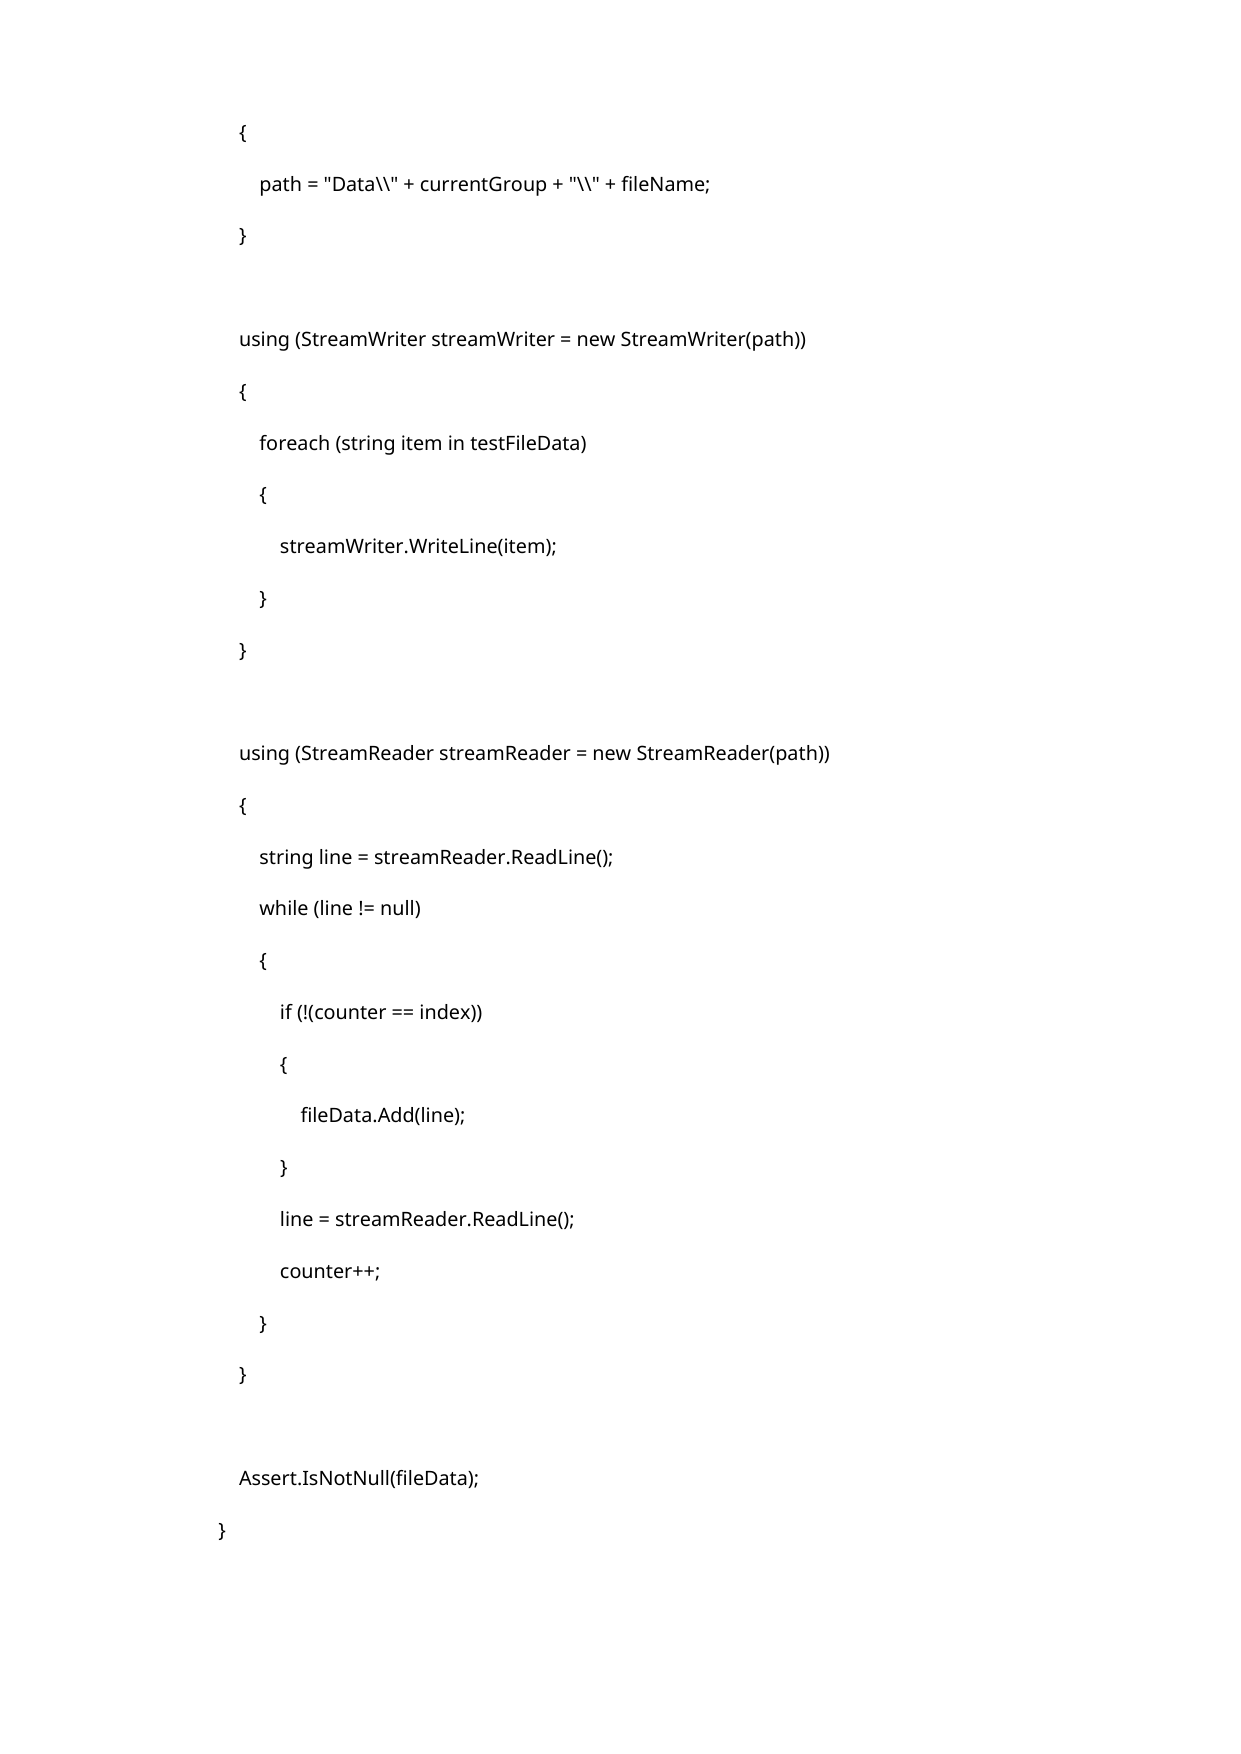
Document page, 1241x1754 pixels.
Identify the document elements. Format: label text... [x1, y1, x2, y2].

text } [177, 1153, 1152, 1181]
text if (!(counter == index)) [177, 998, 1152, 1025]
text path = "Data\\" + currentGroup + "\\" + fileName; [177, 170, 1152, 197]
text streamWriter.WriteLine(item); [177, 532, 1152, 559]
text using (StreamReader streamReader = new StreamReader(path)) [177, 739, 1152, 766]
text Assert.IsNotNull(fileData); [177, 1464, 1152, 1491]
text { [177, 1050, 1152, 1077]
text { [177, 946, 1152, 973]
text { [177, 481, 1152, 507]
text } [177, 222, 1152, 249]
text fileData.Add(line); [177, 1102, 1152, 1129]
text while (line != null) [177, 895, 1152, 922]
text } [177, 584, 1152, 611]
text using (StreamWriter streamWriter = new StreamWriter(path)) [177, 325, 1152, 352]
text string line = streamReader.ReadLine(); [177, 843, 1152, 870]
text { [177, 791, 1152, 818]
text } [177, 636, 1152, 663]
text } [177, 1361, 1152, 1388]
text } [177, 1516, 1152, 1543]
text line = streamReader.ReadLine(); [177, 1205, 1152, 1232]
text { [177, 118, 1152, 145]
text } [177, 1309, 1152, 1336]
text foreach (string item in testFileData) [177, 429, 1152, 456]
text { [177, 377, 1152, 404]
text counter++; [177, 1257, 1152, 1284]
